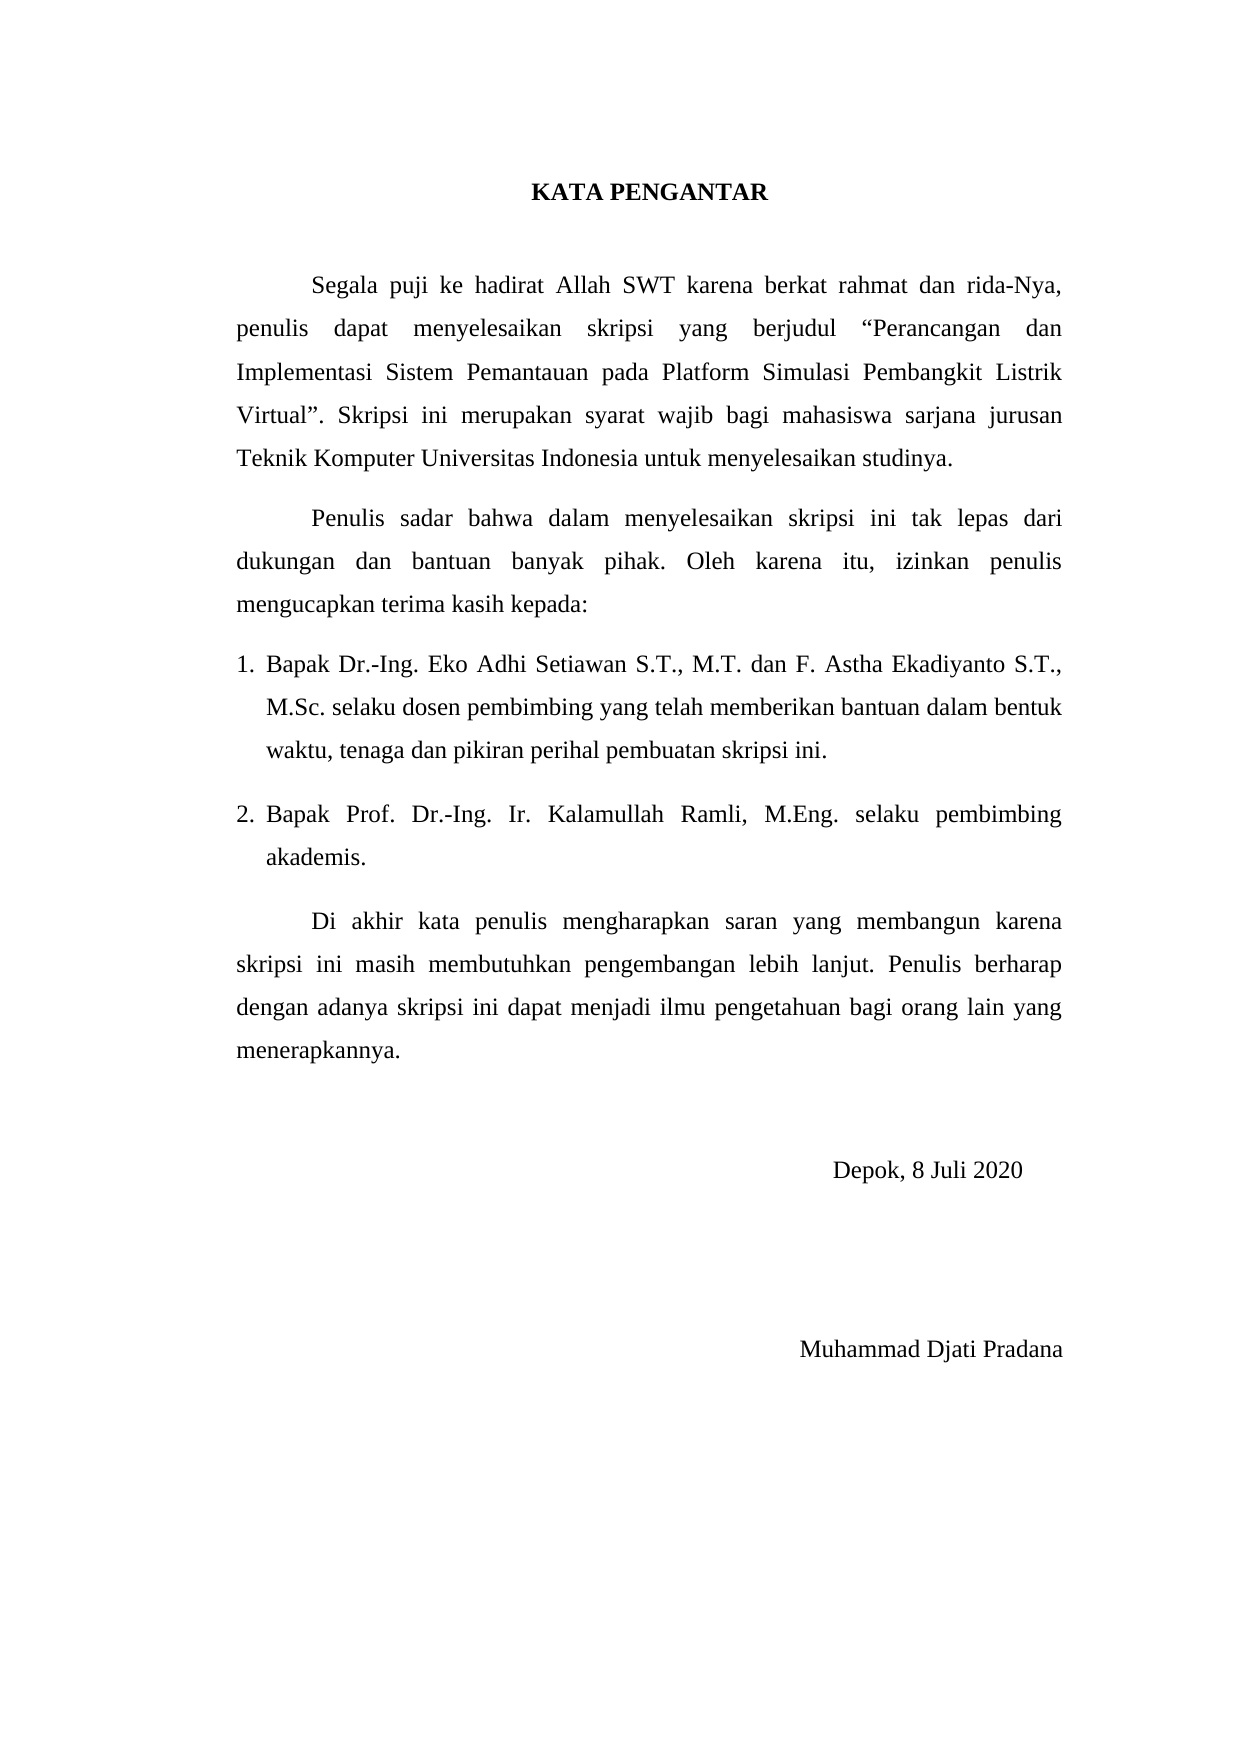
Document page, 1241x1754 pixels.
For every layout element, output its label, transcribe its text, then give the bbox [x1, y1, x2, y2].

list Bapak Dr.-Ing. Eko Adhi Setiawan S.T., M.T. dan F. Astha Ekadiyanto S.T., M.Sc. selaku dosen pembimbing yang telah memberikan bantuan dalam bentuk waktu, tenaga dan pikiran perihal pembuatan skripsi ini. [236, 649, 1063, 764]
list Bapak Prof. Dr.-Ing. Ir. Kalamullah Ramli, M.Eng. selaku pembimbing akademis. [236, 799, 1063, 871]
text KATA PENGANTAR [236, 177, 1063, 206]
text Depok, 8 Juli 2020 [761, 1155, 1063, 1184]
text Muhammad Djati Pradana [236, 1334, 1063, 1363]
text Penulis sadar bahwa dalam menyelesaikan skripsi ini tak lepas dari dukungan dan bantuan banyak pihak. Oleh karena itu, izinkan penulis mengucapkan terima kasih kepada: [236, 503, 1063, 618]
text Segala puji ke hadirat Allah SWT karena berkat rahmat dan rida-Nya, penulis dapat menyelesaikan skripsi yang berjudul “Perancangan dan Implementasi Sistem Pemantauan pada Platform Simulasi Pembangkit Listrik Virtual”. Skripsi ini merupakan syarat wajib bagi mahasiswa sarjana jurusan Teknik Komputer Universitas Indonesia untuk menyelesaikan studinya. [236, 270, 1063, 472]
text Di akhir kata penulis mengharapkan saran yang membangun karena skripsi ini masih membutuhkan pengembangan lebih lanjut. Penulis berharap dengan adanya skripsi ini dapat menjadi ilmu pengetahuan bagi orang lain yang menerapkannya. [236, 906, 1063, 1064]
